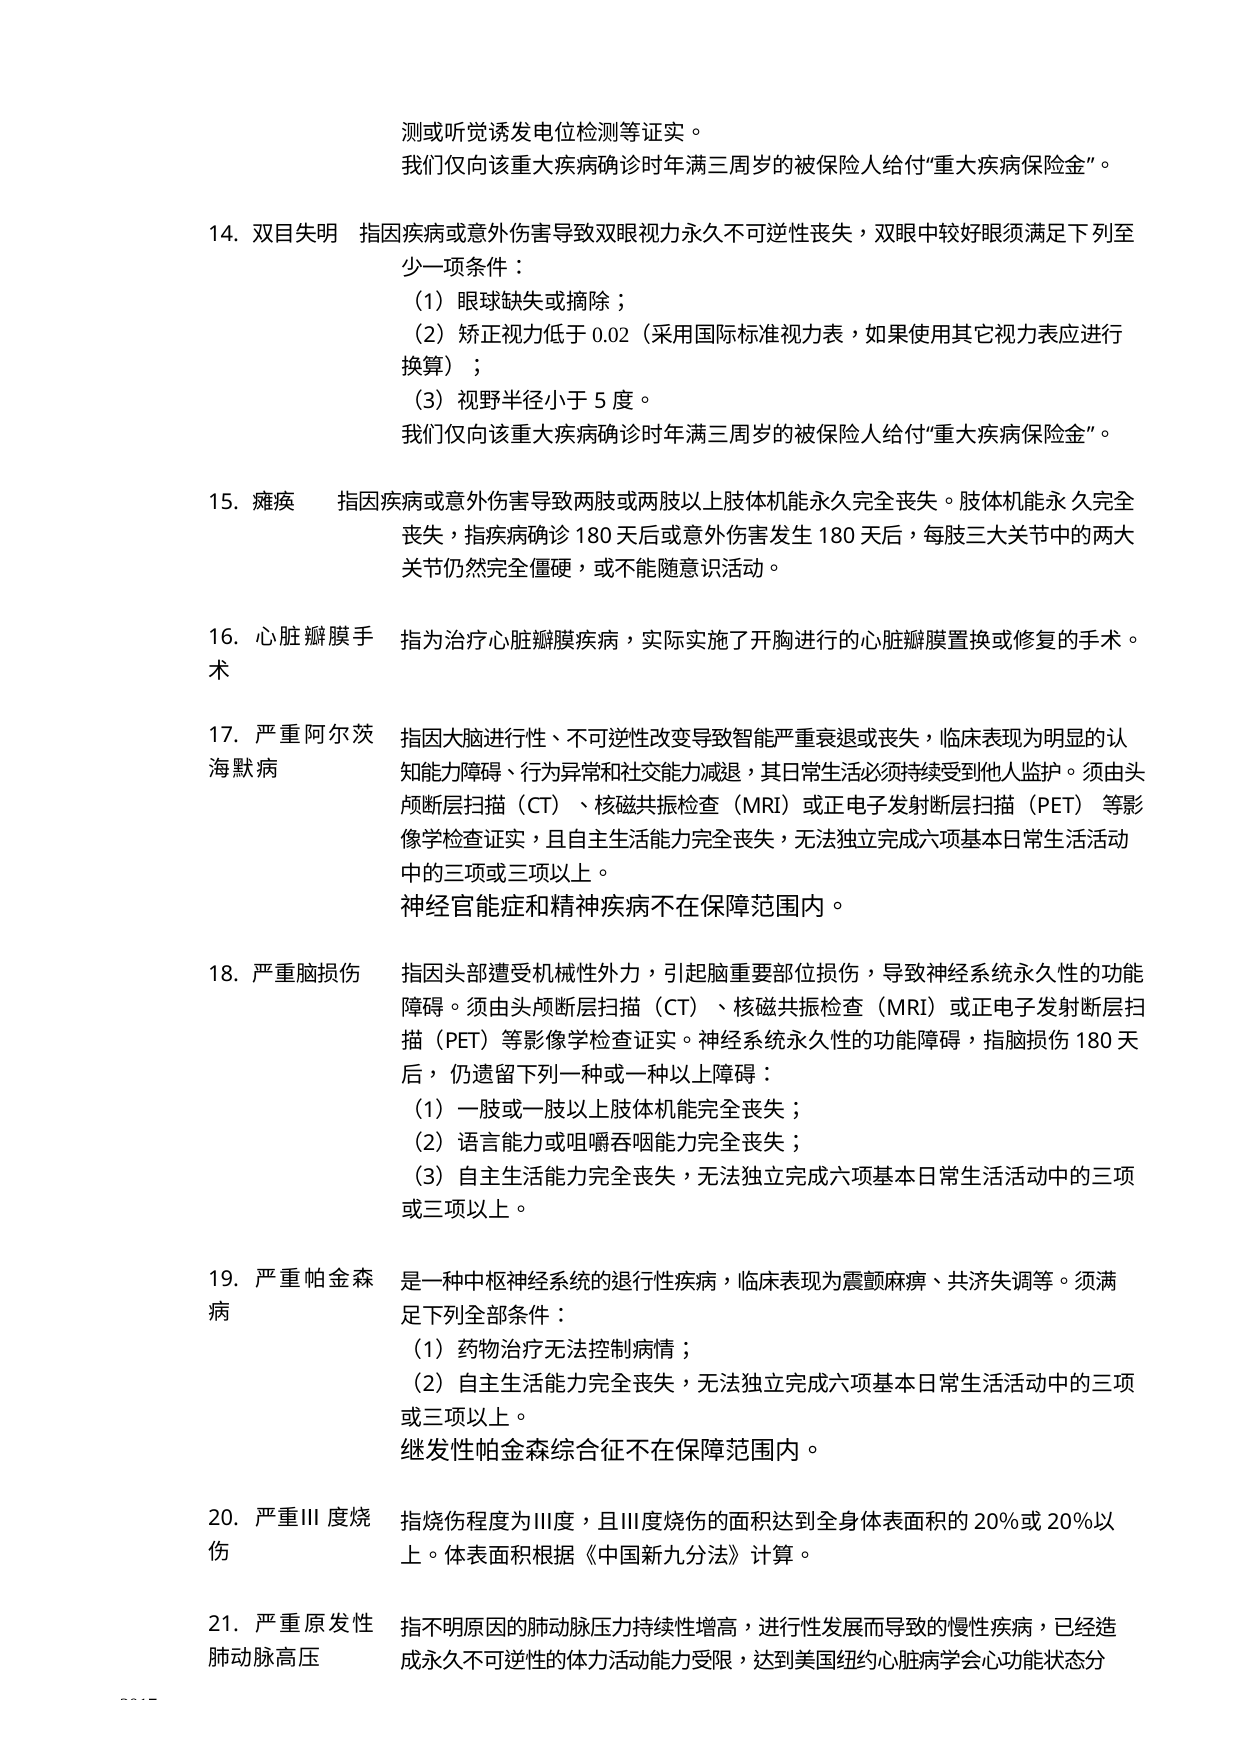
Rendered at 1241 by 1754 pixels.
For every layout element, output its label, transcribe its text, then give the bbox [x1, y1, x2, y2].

text 指因大脑进行性、不可逆性改变导致智能严重衰退或丧失，临床表现为明显的认知能力障碍、行为异常和社交能力减退，其日常生活必须持续受到他人监护。须由头颅断层扫描（CT）、核磁共振检查（MRI）或正电子发射断层扫描（PET） 等影像学检查证实，且自主生活能力完全丧失，无法独立完成六项基本日常生活活动中的三项或三项以上。 [401, 723, 1147, 887]
text （1）一肢或一肢以上肢体机能完全丧失； [401, 1093, 1157, 1123]
list 瘫痪 指因疾病或意外伤害导致两肢或两肢以上肢体机能永久完全丧失。肢体机能永久完全丧失，指疾病确诊180天后或意外伤害发生180天后，每肢三大关节中的两大关节仍然完全僵硬，或不能随意识活动。 [208, 486, 1136, 583]
list 严重脑损伤 指因头部遭受机械性外力，引起脑重要部位损伤，导致神经系统永久性的功能 障碍。须由头颅断层扫描（CT）、核磁共振检查（MRI）或正电子发射断层扫描（PET）等影像学检查证实。神经系统永久性的功能障碍，指脑损伤180天后， 仍遗留下列一种或一种以上障碍： [208, 958, 1146, 1089]
list 严重原发性肺动脉高压 [208, 1608, 378, 1671]
text 测或听觉诱发电位检测等证实。 [401, 117, 1157, 146]
text （1）药物治疗无法控制病情； [401, 1334, 1157, 1364]
text （1）眼球缺失或摘除； [401, 286, 1157, 316]
text 我们仅向该重大疾病确诊时年满三周岁的被保险人给付“重大疾病保险金”。 [401, 150, 1157, 180]
text 指烧伤程度为Ⅲ度，且Ⅲ度烧伤的面积达到全身体表面积的20％或20％以上。体表面积根据《中国新九分法》计算。 [401, 1506, 1145, 1569]
text 是一种中枢神经系统的退行性疾病，临床表现为震颤麻痹、共济失调等。须满足下列全部条件： [401, 1266, 1135, 1330]
text 指为治疗心脏瓣膜疾病，实际实施了开胸进行的心脏瓣膜置换或修复的手术。 [401, 625, 1157, 655]
list 双目失明 指因疾病或意外伤害导致双眼视力永久不可逆性丧失，双眼中较好眼须满足下列至少一项条件： [208, 218, 1136, 281]
text （3）自主生活能力完全丧失，无法独立完成六项基本日常生活活动中的三项或三项以上。 [401, 1161, 1136, 1224]
list 严重Ⅲ 度烧伤 [208, 1502, 378, 1566]
text （3）视野半径小于 5 度。 [401, 385, 1157, 415]
subtitle 神经官能症和精神疾病不在保障范围内。 [401, 891, 1157, 922]
text 指不明原因的肺动脉压力持续性增高，进行性发展而导致的慢性疾病，已经造成永久不可逆性的体力活动能力受限，达到美国纽约心脏病学会心功能状态分 [401, 1612, 1136, 1675]
list 心脏瓣膜手术 [208, 621, 378, 685]
text （2）矫正视力低于 0.02（采用国际标准视力表，如果使用其它视力表应进行换算）； [401, 319, 1136, 381]
text 我们仅向该重大疾病确诊时年满三周岁的被保险人给付“重大疾病保险金”。 [401, 418, 1157, 448]
text （2）语言能力或咀嚼吞咽能力完全丧失； [401, 1127, 1157, 1157]
list 严重帕金森病 [208, 1262, 378, 1326]
text （2）自主生活能力完全丧失，无法独立完成六项基本日常生活活动中的三项或三项以上。 [401, 1368, 1136, 1431]
list 严重阿尔茨海默病 [208, 719, 378, 783]
subtitle 继发性帕金森综合征不在保障范围内。 [401, 1435, 1157, 1466]
